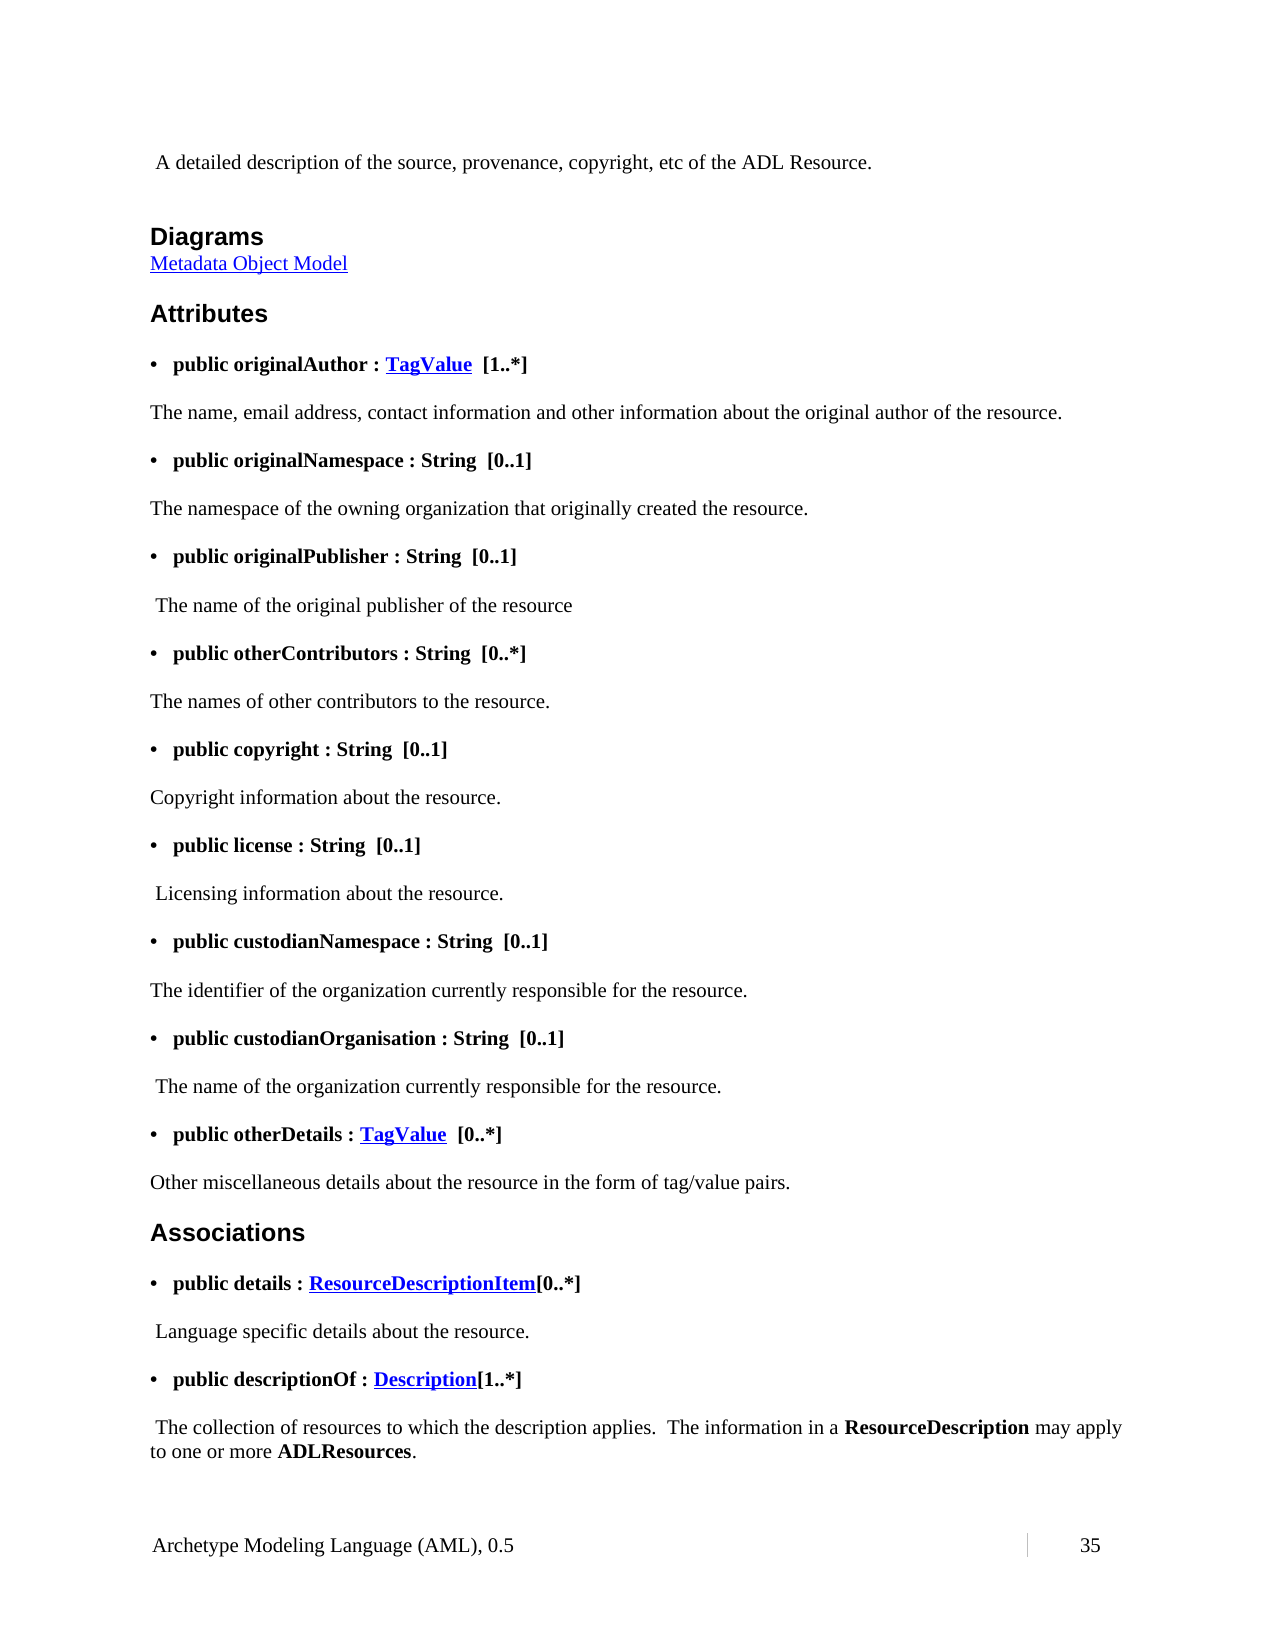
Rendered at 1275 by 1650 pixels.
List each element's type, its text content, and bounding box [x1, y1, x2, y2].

text • public license : String [0..1] [150, 833, 1125, 857]
text • public custodianNamespace : String [0..1] [150, 929, 1125, 953]
text Associations [150, 1218, 1125, 1247]
text The name of the organization currently responsible for the resource. [150, 1074, 1125, 1098]
text • public originalPublisher : String [0..1] [150, 544, 1125, 568]
text • public copyright : String [0..1] [150, 737, 1125, 761]
text The namespace of the owning organization that originally created the resource. [150, 496, 1125, 520]
text • public otherContributors : String [0..*] [150, 641, 1125, 665]
text The name, email address, contact information and other information about the original author of the resource. [150, 400, 1125, 424]
text • public otherDetails : TagValue [0..*] [150, 1122, 1125, 1146]
text • public custodianOrganisation : String [0..1] [150, 1026, 1125, 1050]
text Copyright information about the resource. [150, 785, 1125, 809]
text • public originalNamespace : String [0..1] [150, 448, 1125, 472]
text Attributes [150, 299, 1125, 328]
text The names of other contributors to the resource. [150, 689, 1125, 713]
text Diagrams [150, 222, 1125, 251]
text • public originalAuthor : TagValue [1..*] [150, 352, 1125, 376]
text Language specific details about the resource. [150, 1319, 1125, 1343]
text The name of the original publisher of the resource [150, 592, 1125, 617]
text Other miscellaneous details about the resource in the form of tag/value pairs. [150, 1170, 1125, 1194]
text • public details : ResourceDescriptionItem[0..*] [150, 1271, 1125, 1295]
text Metadata Object Model [150, 251, 1125, 275]
text A detailed description of the source, provenance, copyright, etc of the ADL Resource. [150, 150, 1125, 174]
text The identifier of the organization currently responsible for the resource. [150, 977, 1125, 1002]
text The collection of resources to which the description applies. The information in a ResourceDescription may apply to one or more ADLResources. [150, 1415, 1125, 1463]
text Licensing information about the resource. [150, 881, 1125, 905]
text • public descriptionOf : Description[1..*] [150, 1367, 1125, 1391]
